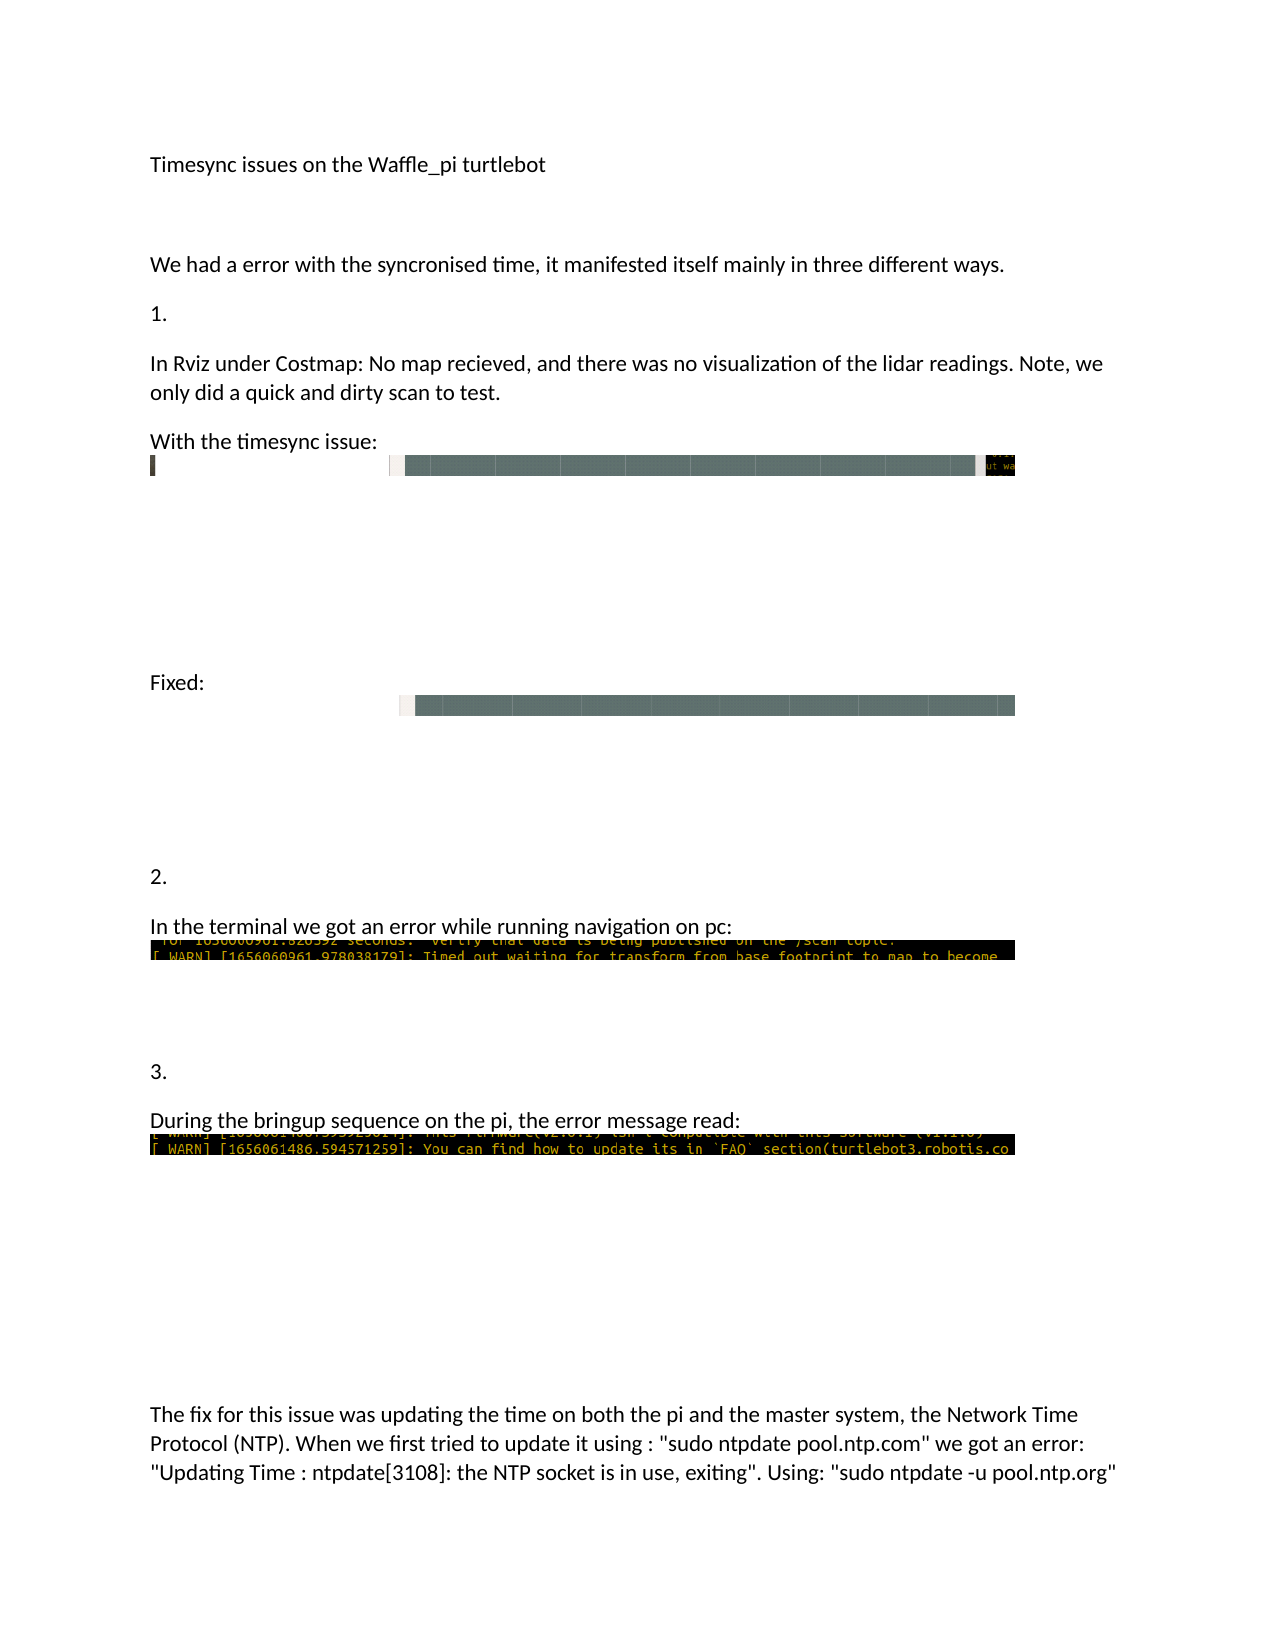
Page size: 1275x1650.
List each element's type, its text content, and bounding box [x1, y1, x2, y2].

text 3. [150, 1056, 1125, 1085]
text 2. [150, 862, 1125, 890]
text 1. [150, 299, 1125, 327]
text During the bringup sequence on the pi, the error message read: [150, 1106, 1125, 1134]
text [150, 1399, 1125, 1486]
text In Rviz under Costmap: No map recieved, and there was no visualization of the lidar readings. Note, we only did a quick and dirty scan to test. [150, 348, 1125, 406]
text With the timesync issue: [150, 427, 1125, 455]
text Fixed: [150, 667, 1125, 696]
text We had a error with the syncronised time, it manifested itself mainly in three different ways. [150, 249, 1125, 278]
text In the terminal we got an error while running navigation on pc: [150, 911, 1125, 940]
text Timesync issues on the Waffle_pi turtlebot [150, 150, 1125, 179]
